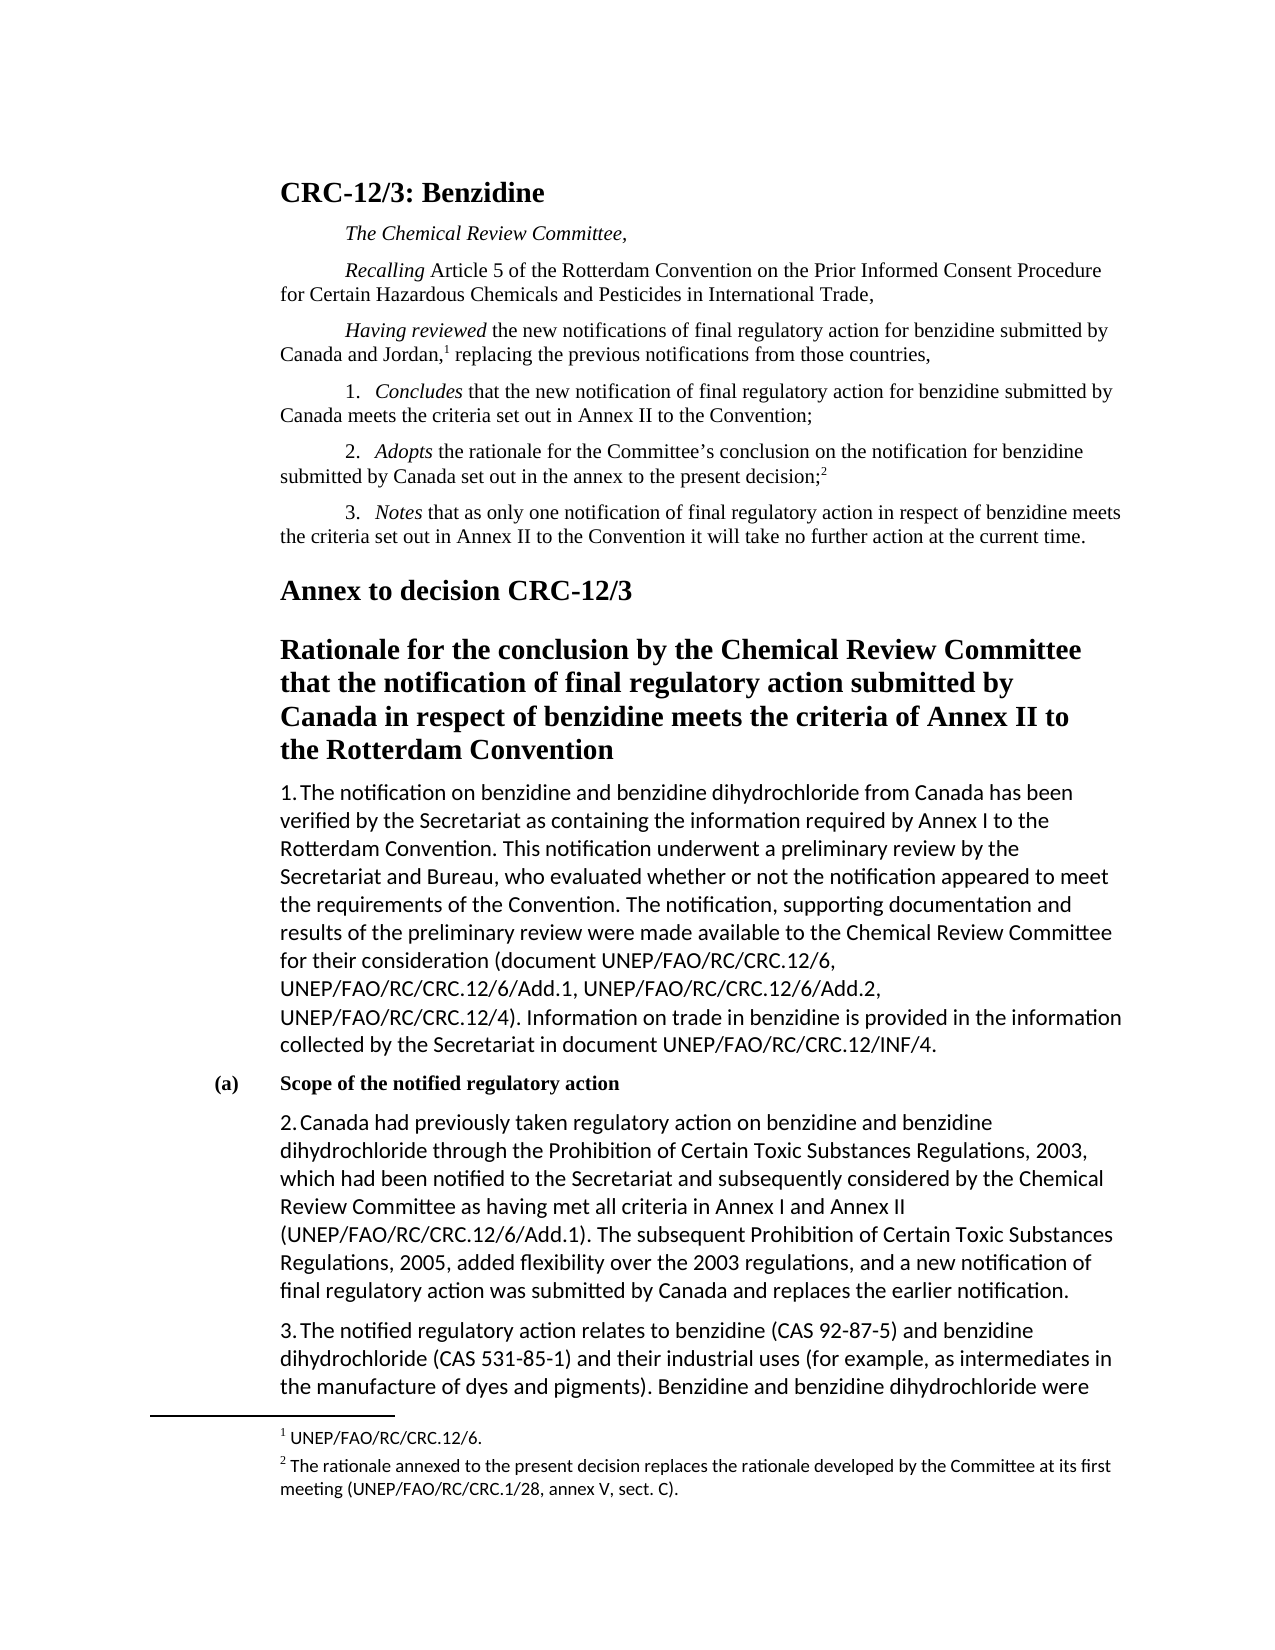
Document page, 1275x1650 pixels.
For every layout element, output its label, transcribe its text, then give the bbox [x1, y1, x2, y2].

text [280, 1316, 1125, 1400]
text Recalling Article 5 of the Rotterdam Convention on the Prior Informed Consent Procedure for Certain Hazardous Chemicals and Pesticides in International Trade, [280, 258, 1125, 306]
text Having reviewed the new notifications of final regulatory action for benzidine submitted by Canada and Jordan, replacing the previous notifications from those countries, [280, 318, 1125, 366]
text (a) Scope of the notified regulatory action [150, 1071, 1095, 1095]
text 2. Adopts the rationale for the Committee’s conclusion on the notification for benzidine submitted by Canada set out in the annex to the present decision; [280, 439, 1125, 488]
text 3. Notes that as only one notification of final regulatory action in respect of benzidine meets the criteria set out in Annex II to the Convention it will take no further action at the current time. [280, 500, 1125, 548]
text Annex to decision CRC-12/3 [150, 573, 1095, 607]
text CRC-12/3: Benzidine [280, 175, 1095, 208]
text The notification on benzidine and benzidine dihydrochloride from Canada has been verified by the Secretariat as containing the information required by Annex I to the Rotterdam Convention. This notification underwent a preliminary review by the Secretariat and Bureau, who evaluated whether or not the notification appeared to meet the requirements of the Convention. The notification, supporting documentation and results of the preliminary review were made available to the Chemical Review Committee for their consideration (document UNEP/FAO/RC/CRC.12/6, UNEP/FAO/RC/CRC.12/6/Add.1, UNEP/FAO/RC/CRC.12/6/Add.2, UNEP/FAO/RC/CRC.12/4). Information on trade in benzidine is provided in the information collected by the Secretariat in document UNEP/FAO/RC/CRC.12/INF/4. [280, 778, 1125, 1059]
text 1. Concludes that the new notification of final regulatory action for benzidine submitted by Canada meets the criteria set out in Annex II to the Convention; [280, 379, 1125, 427]
text The Chemical Review Committee, [280, 221, 1125, 245]
text Rationale for the conclusion by the Chemical Review Committee that the notification of final regulatory action submitted by Canada in respect of benzidine meets the criteria of Annex II to the Rotterdam Convention [150, 632, 1095, 766]
text Canada had previously taken regulatory action on benzidine and benzidine dihydrochloride through the Prohibition of Certain Toxic Substances Regulations, 2003, which had been notified to the Secretariat and subsequently considered by the Chemical Review Committee as having met all criteria in Annex I and Annex II (UNEP/FAO/RC/CRC.12/6/Add.1). The subsequent Prohibition of Certain Toxic Substances Regulations, 2005, added flexibility over the 2003 regulations, and a new notification of final regulatory action was submitted by Canada and replaces the earlier notification. [280, 1108, 1125, 1304]
